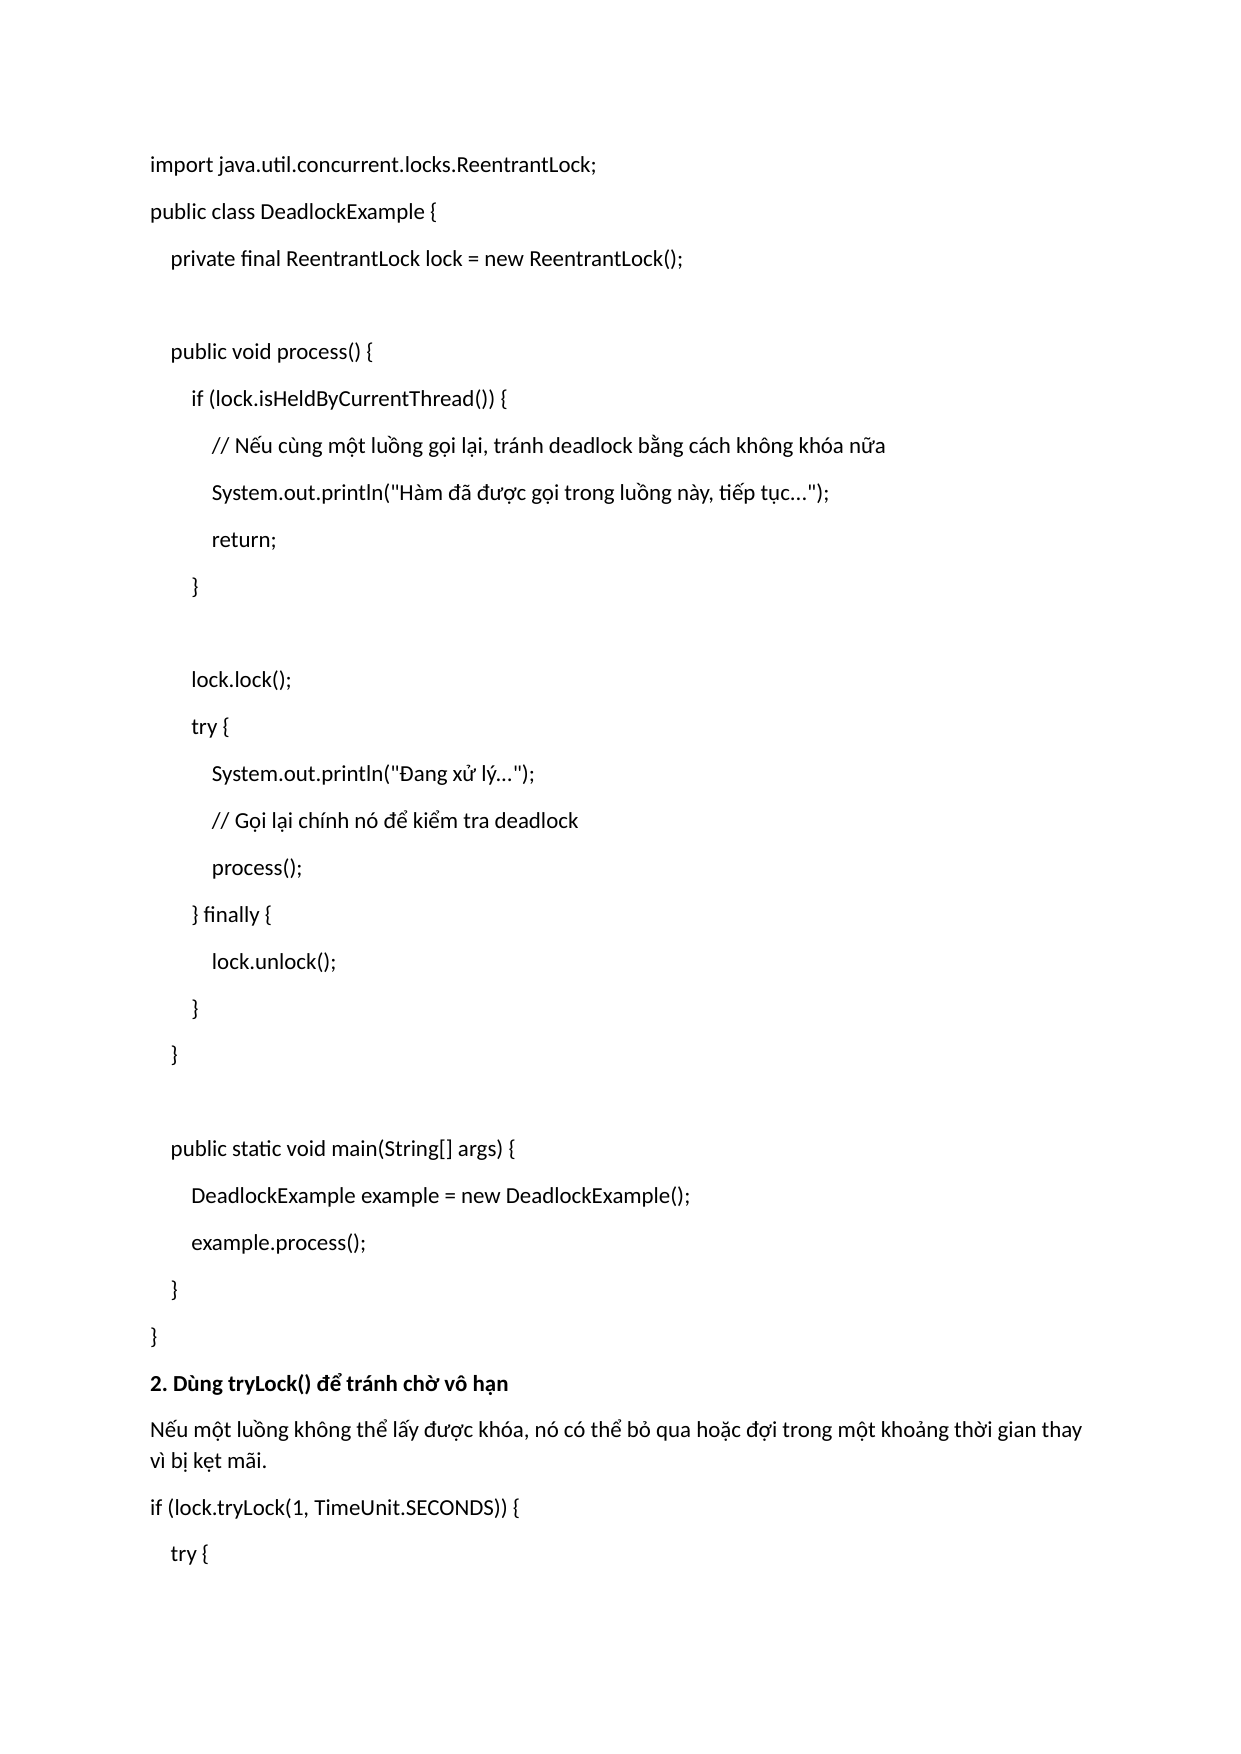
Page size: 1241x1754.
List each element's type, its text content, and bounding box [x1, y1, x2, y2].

text } [150, 1041, 1090, 1069]
text // Nếu cùng một luồng gọi lại, tránh deadlock bằng cách không khóa nữa [150, 431, 1090, 459]
text import java.util.concurrent.locks.ReentrantLock; [150, 150, 1090, 178]
text } [150, 994, 1090, 1022]
text try { [150, 712, 1090, 741]
text example.process(); [150, 1228, 1090, 1256]
text } [150, 1275, 1090, 1303]
text if (lock.tryLock(1, TimeUnit.SECONDS)) { [150, 1493, 1090, 1521]
text DeadlockExample example = new DeadlockExample(); [150, 1181, 1090, 1209]
text public class DeadlockExample { [150, 197, 1090, 225]
text public void process() { [150, 337, 1090, 366]
text public static void main(String[] args) { [150, 1134, 1090, 1162]
text System.out.println("Hàm đã được gọi trong luồng này, tiếp tục..."); [150, 478, 1090, 506]
text // Gọi lại chính nó để kiểm tra deadlock [150, 806, 1090, 834]
text process(); [150, 853, 1090, 881]
text private final ReentrantLock lock = new ReentrantLock(); [150, 244, 1090, 272]
text try { [150, 1539, 1090, 1568]
text return; [150, 525, 1090, 553]
text } [150, 572, 1090, 600]
text lock.lock(); [150, 666, 1090, 694]
text lock.unlock(); [150, 947, 1090, 975]
text Nếu một luồng không thể lấy được khóa, nó có thể bỏ qua hoặc đợi trong một khoảng thời gian thay vì bị kẹt mãi. [150, 1416, 1090, 1474]
text if (lock.isHeldByCurrentThread()) { [150, 384, 1090, 412]
text } [150, 1322, 1090, 1350]
text System.out.println("Đang xử lý..."); [150, 759, 1090, 787]
text 2. Dùng tryLock() để tránh chờ vô hạn [150, 1369, 1090, 1397]
text } finally { [150, 900, 1090, 928]
